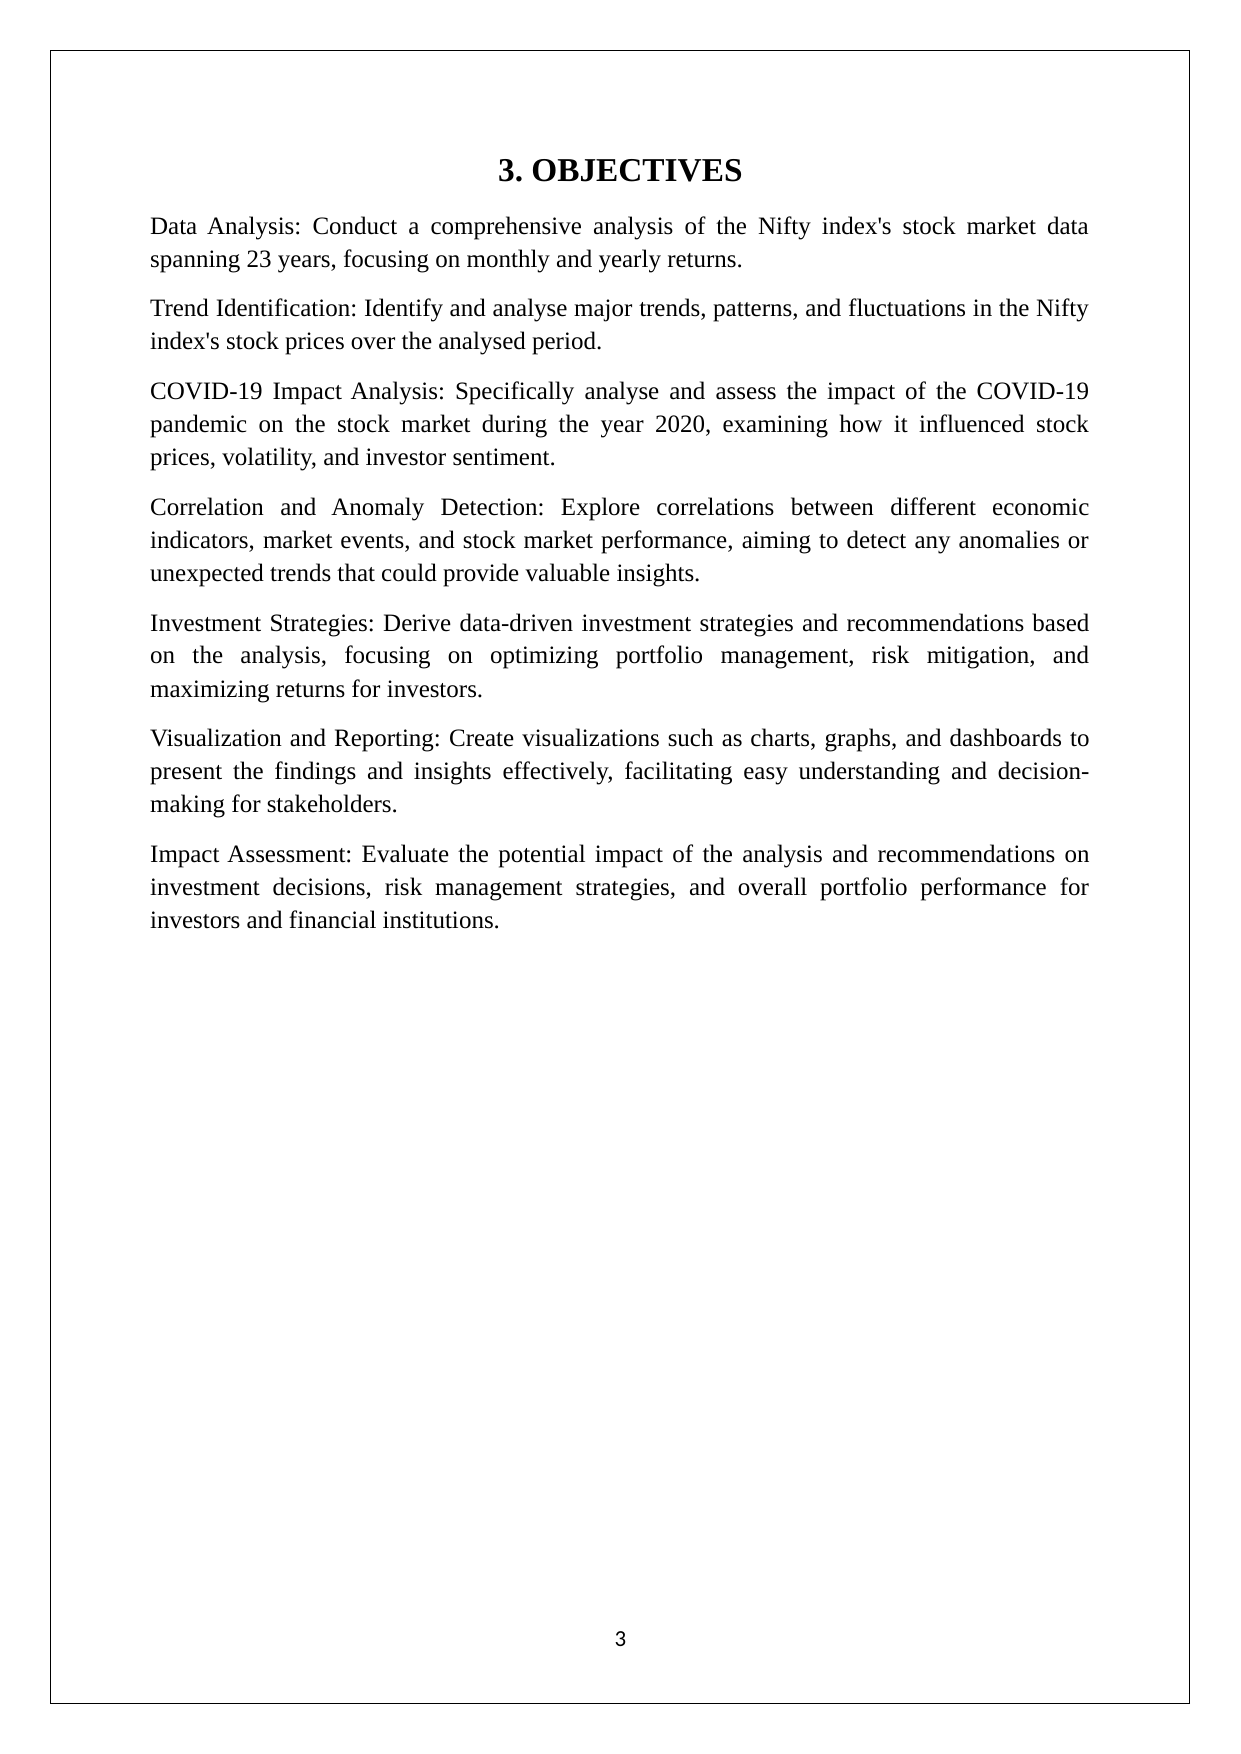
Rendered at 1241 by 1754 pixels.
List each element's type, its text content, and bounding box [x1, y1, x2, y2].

text Data Analysis: Conduct a comprehensive analysis of the Nifty index's stock market data spanning 23 years, focusing on monthly and yearly returns. [150, 211, 1090, 272]
text Investment Strategies: Derive data-driven investment strategies and recommendations based on the analysis, focusing on optimizing portfolio management, risk mitigation, and maximizing returns for investors. [150, 608, 1090, 702]
text Correlation and Anomaly Detection: Explore correlations between different economic indicators, market events, and stock market performance, aiming to detect any anomalies or unexpected trends that could provide valuable insights. [150, 492, 1090, 587]
text Visualization and Reporting: Create visualizations such as charts, graphs, and dashboards to present the findings and insights effectively, facilitating easy understanding and decision-making for stakeholders. [150, 723, 1090, 818]
text 3. OBJECTIVES [150, 150, 1090, 188]
text Impact Assessment: Evaluate the potential impact of the analysis and recommendations on investment decisions, risk management strategies, and overall portfolio performance for investors and financial institutions. [150, 839, 1090, 934]
text COVID-19 Impact Analysis: Specifically analyse and assess the impact of the COVID-19 pandemic on the stock market during the year 2020, examining how it influenced stock prices, volatility, and investor sentiment. [150, 376, 1090, 471]
text Trend Identification: Identify and analyse major trends, patterns, and fluctuations in the Nifty index's stock prices over the analysed period. [150, 293, 1090, 355]
